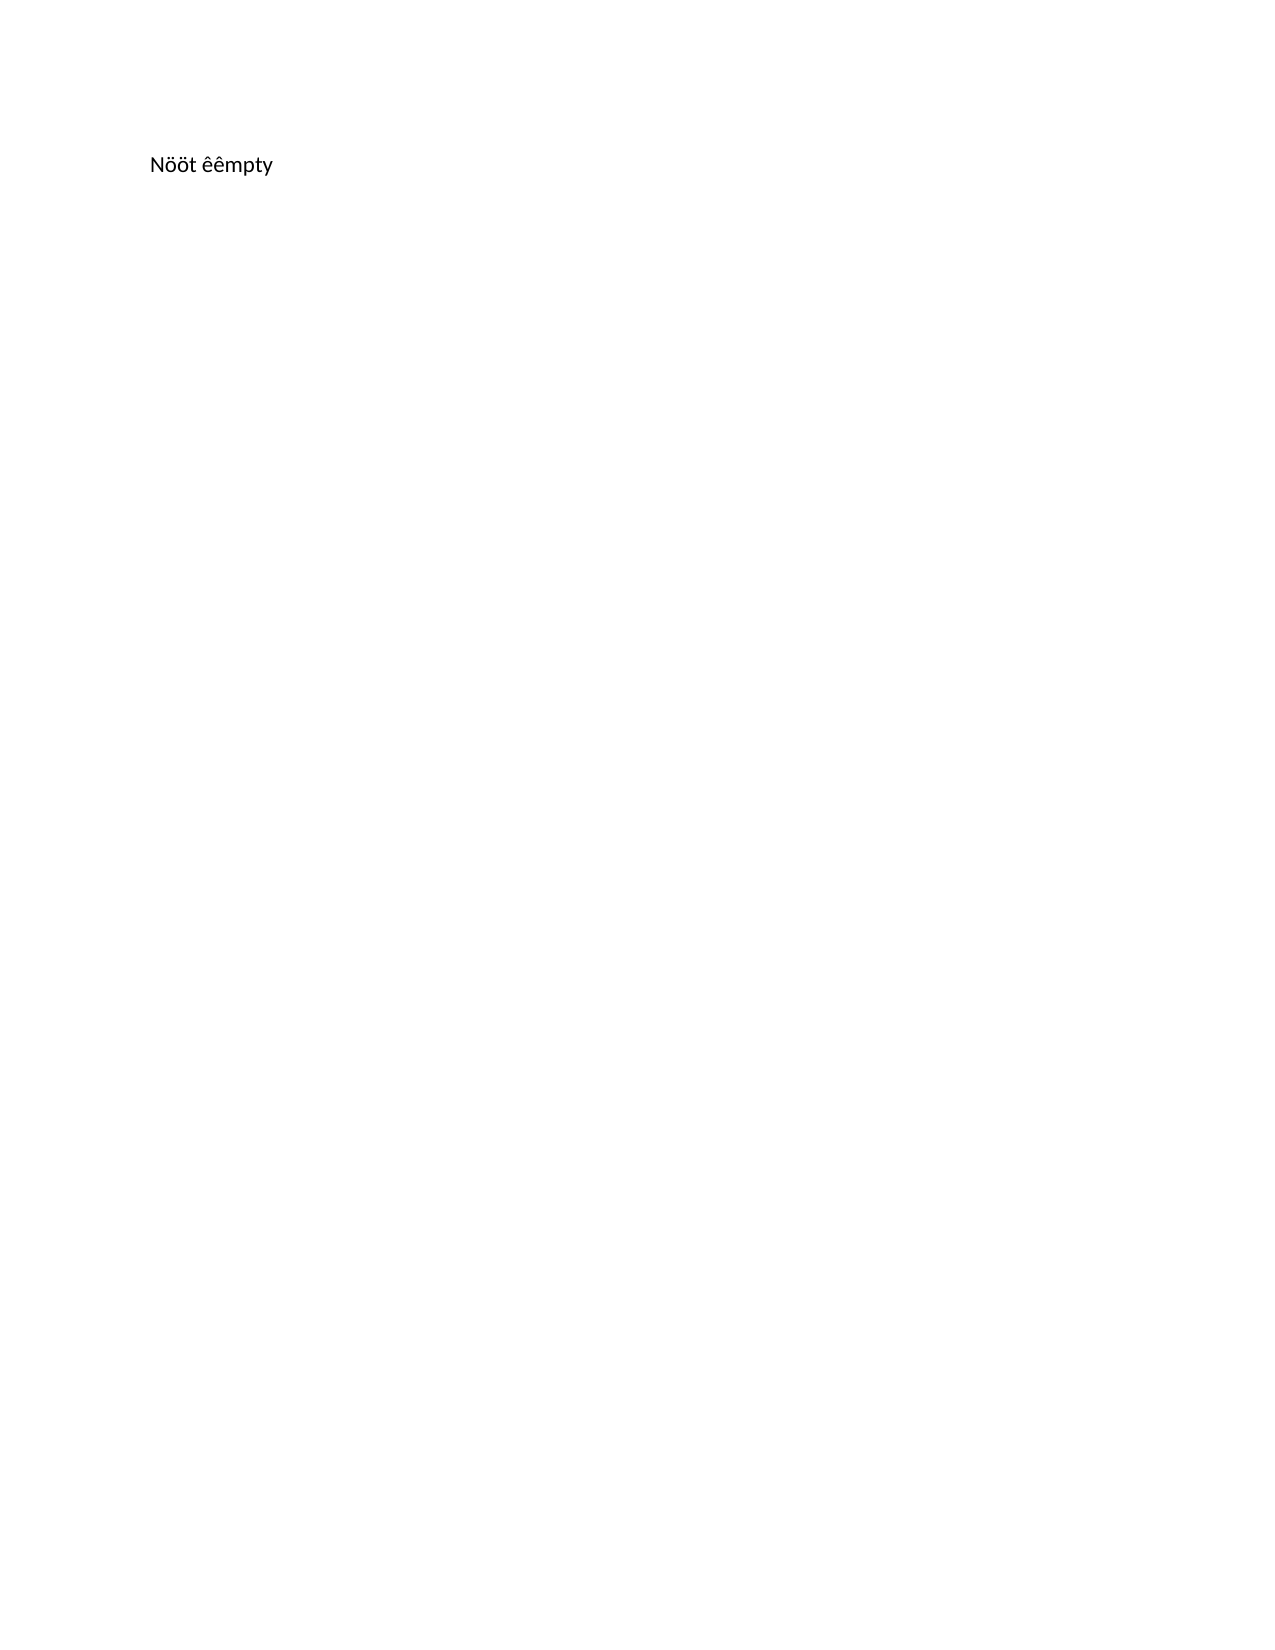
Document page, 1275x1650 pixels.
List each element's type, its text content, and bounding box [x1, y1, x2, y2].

text Nööt êêmpty [150, 150, 1125, 178]
